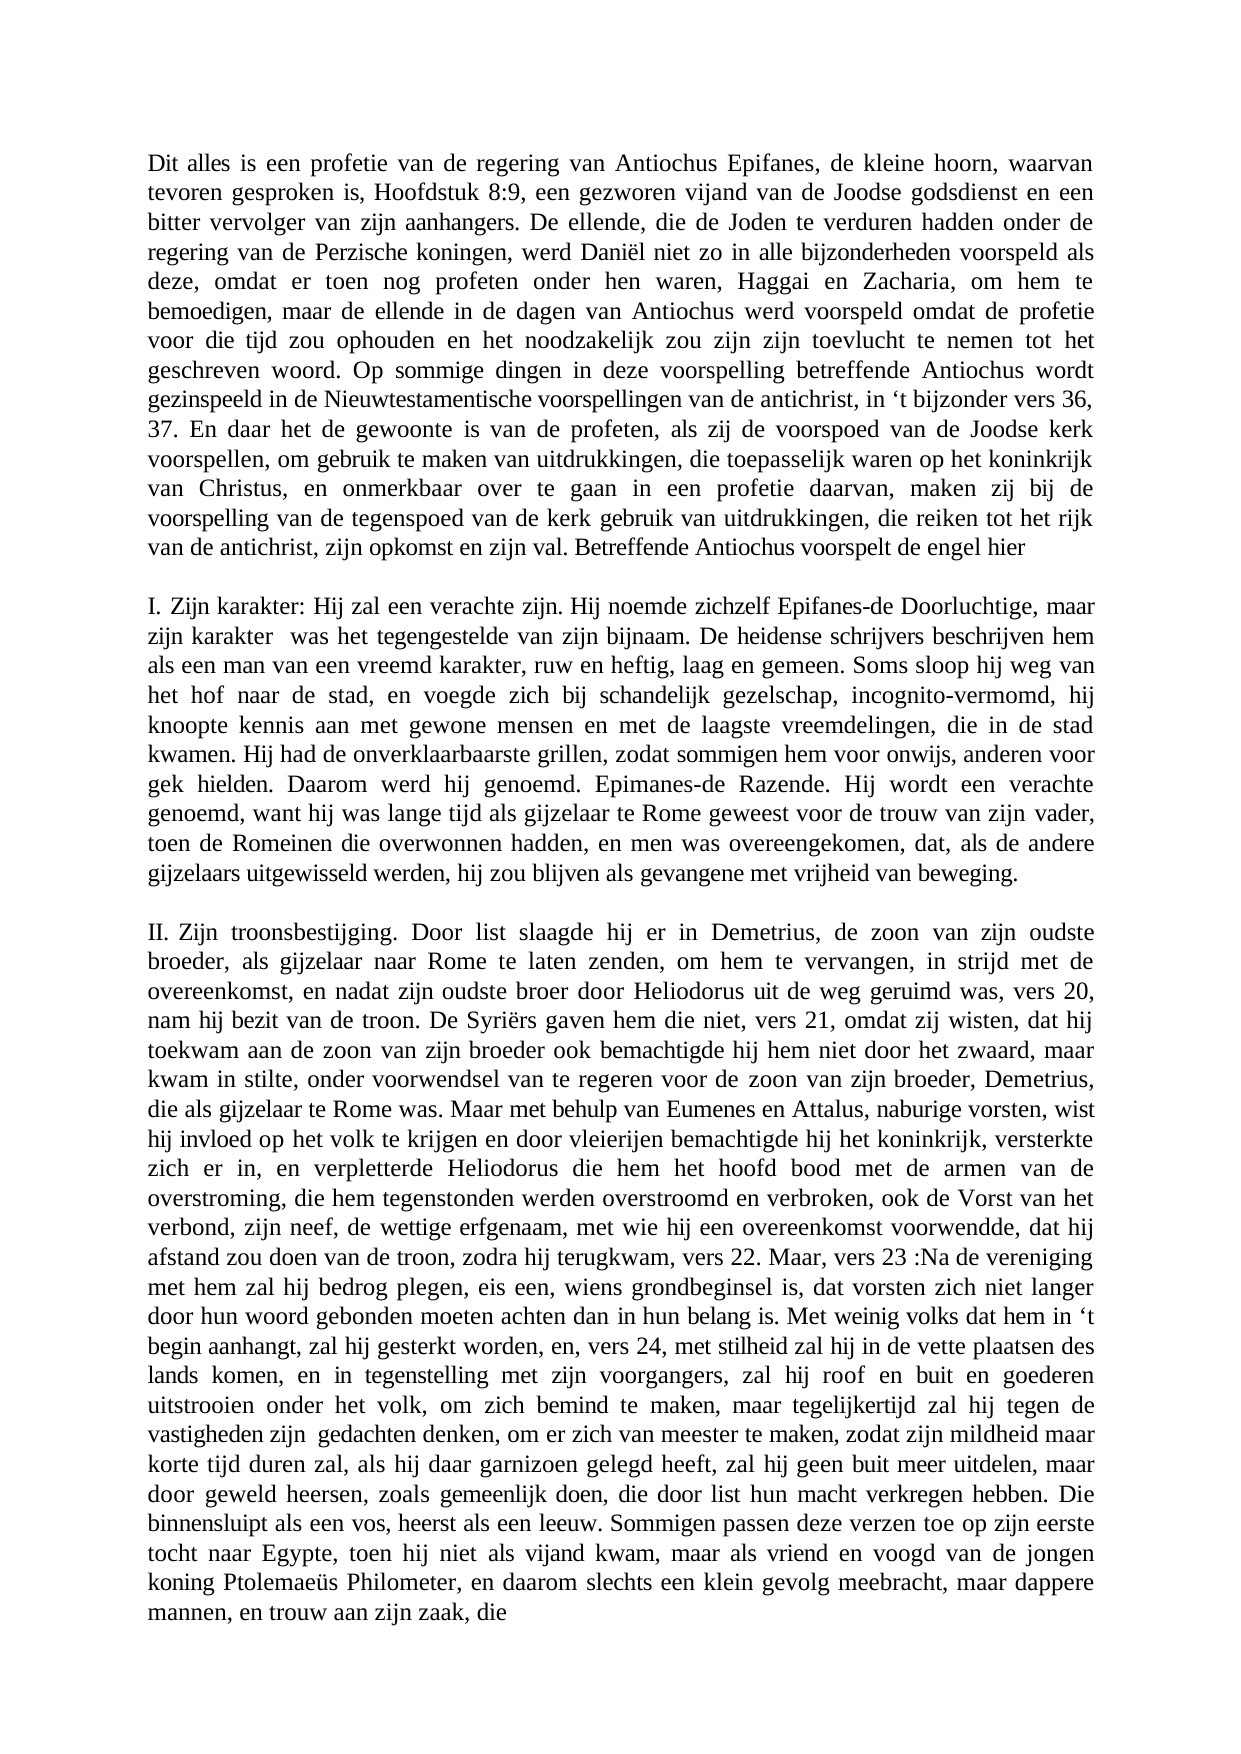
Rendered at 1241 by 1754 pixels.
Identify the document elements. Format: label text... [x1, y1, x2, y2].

text 37. En daar het de gewoonte is van de profeten, als zij de voorspoed van de Joodse kerk voorspellen, om gebruik te maken van uitdrukkingen, die toepasselijk waren op het koninkrijk van Christus, en onmerkbaar over te gaan in een profetie daarvan, maken zij bij de voorspelling van de tegenspoed van de kerk gebruik van uitdrukkingen, die reiken tot het rijk van de antichrist, zijn opkomst en zijn val. Betreffende Antiochus voorspelt de engel hier [147, 414, 1094, 561]
text Dit alles is een profetie van de regering van Antiochus Epifanes, de kleine hoorn, waarvan tevoren gesproken is, Hoofdstuk 8:9, een gezworen vijand van de Joodse godsdienst en een bitter vervolger van zijn aanhangers. De ellende, die de Joden te verduren hadden onder de regering van de Perzische koningen, werd Daniël niet zo in alle bijzonderheden voorspeld als deze, omdat er toen nog profeten onder hen waren, Haggai en Zacharia, om hem te bemoedigen, maar de ellende in de dagen van Antiochus werd voorspeld omdat de profetie voor die tijd zou ophouden en het noodzakelijk zou zijn zijn toevlucht te nemen tot het geschreven woord. Op sommige dingen in deze voorspelling betreffende Antiochus wordt gezinspeeld in de Nieuwtestamentische voorspellingen van de antichrist, in ‘t bijzonder vers 36, [147, 148, 1094, 413]
list Zijn troonsbestijging. Door list slaagde hij er in Demetrius, de zoon van zijn oudste broeder, als gijzelaar naar Rome te laten zenden, om hem te vervangen, in strijd met de overeenkomst, en nadat zijn oudste broer door Heliodorus uit de weg geruimd was, vers 20, nam hij bezit van de troon. De Syriërs gaven hem die niet, vers 21, omdat zij wisten, dat hij toekwam aan de zoon van zijn broeder ook bemachtigde hij hem niet door het zwaard, maar kwam in stilte, onder voorwendsel van te regeren voor de zoon van zijn broeder, Demetrius, die als gijzelaar te Rome was. Maar met behulp van Eumenes en Attalus, naburige vorsten, wist hij invloed op het volk te krijgen en door vleierijen bemachtigde hij het koninkrijk, versterkte zich er in, en verpletterde Heliodorus die hem het hoofd bood met de armen van de overstroming, die hem tegenstonden werden overstroomd en verbroken, ook de Vorst van het verbond, zijn neef, de wettige erfgenaam, met wie hij een overeenkomst voorwendde, dat hij afstand zou doen van de troon, zodra hij terugkwam, vers 22. Maar, vers 23 :Na de vereniging met hem zal hij bedrog plegen, eis een, wiens grondbeginsel is, dat vorsten zich niet langer door hun woord gebonden moeten achten dan in hun belang is. Met weinig volks dat hem in ‘t begin aanhangt, zal hij gesterkt worden, en, vers 24, met stilheid zal hij in de vette plaatsen des lands komen, en in tegenstelling met zijn voorgangers, zal hij roof en buit en goederen uitstrooien onder het volk, om zich bemind te maken, maar tegelijkertijd zal hij tegen de vastigheden zijn gedachten denken, om er zich van meester te maken, zodat zijn mildheid maar korte tijd duren zal, als hij daar garnizoen gelegd heeft, zal hij geen buit meer uitdelen, maar door geweld heersen, zoals gemeenlijk doen, die door list hun macht verkregen hebben. Die binnensluipt als een vos, heerst als een leeuw. Sommigen passen deze verzen toe op zijn eerste tocht naar Egypte, toen hij niet als vijand kwam, maar als vriend en voogd van de jongen koning Ptolemaeüs Philometer, en daarom slechts een klein gevolg meebracht, maar dappere mannen, en trouw aan zijn zaak, die [147, 917, 1095, 1626]
list Zijn karakter: Hij zal een verachte zijn. Hij noemde zichzelf Epifanes-de Doorluchtige, maar zijn karakter was het tegengestelde van zijn bijnaam. De heidense schrijvers beschrijven hem als een man van een vreemd karakter, ruw en heftig, laag en gemeen. Soms sloop hij weg van het hof naar de stad, en voegde zich bij schandelijk gezelschap, incognito-vermomd, hij knoopte kennis aan met gewone mensen en met de laagste vreemdelingen, die in de stad kwamen. Hij had de onverklaarbaarste grillen, zodat sommigen hem voor onwijs, anderen voor gek hielden. Daarom werd hij genoemd. Epimanes-de Razende. Hij wordt een verachte genoemd, want hij was lange tijd als gijzelaar te Rome geweest voor de trouw van zijn vader, toen de Romeinen die overwonnen hadden, en men was overeengekomen, dat, als de andere gijzelaars uitgewisseld werden, hij zou blijven als gevangene met vrijheid van beweging. [147, 591, 1095, 886]
